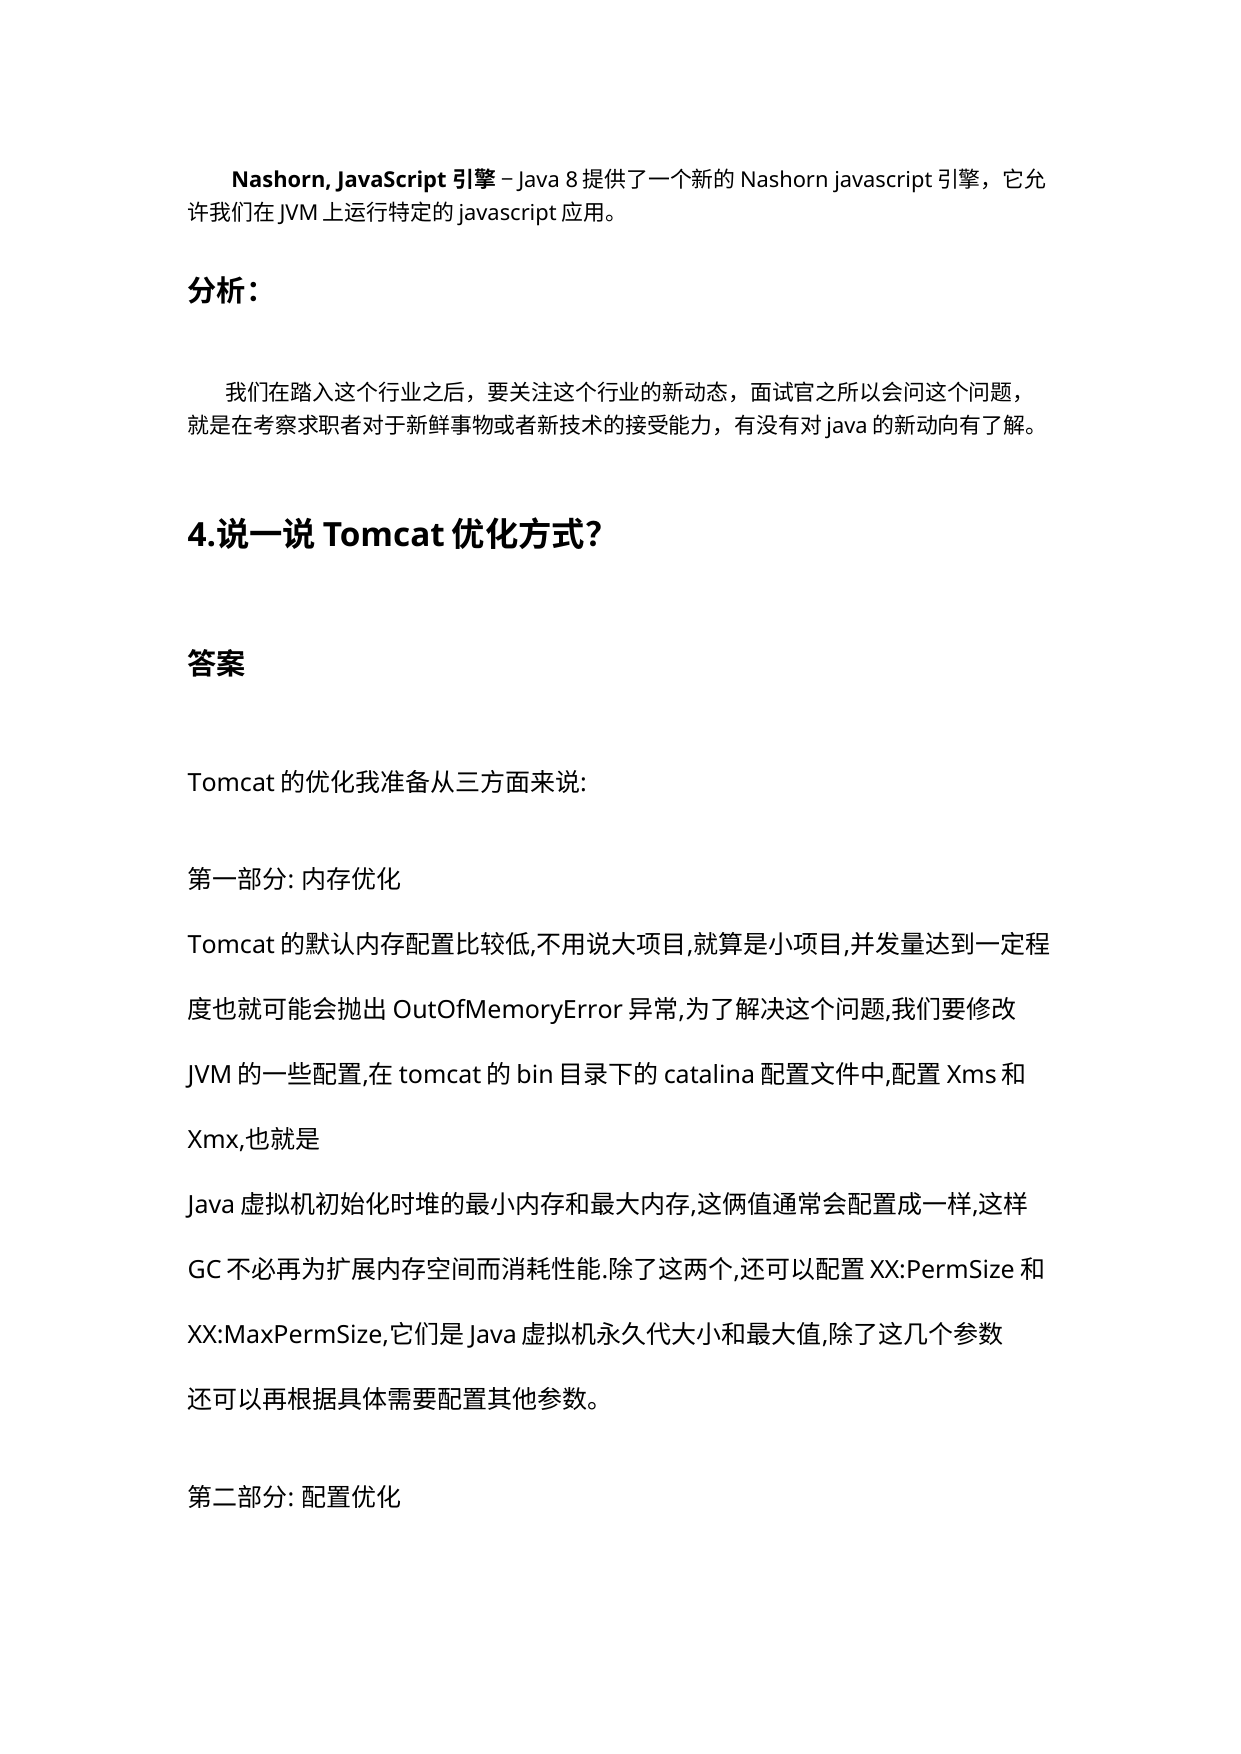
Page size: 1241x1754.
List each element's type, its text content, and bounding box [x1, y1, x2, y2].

text 还可以再根据具体需要配置其他参数。 [187, 1365, 1053, 1430]
subtitle 4.说一说Tomcat优化方式？ [187, 499, 1053, 564]
subtitle 分析： [187, 256, 1053, 321]
text 第一部分: 内存优化 [187, 845, 1053, 910]
subtitle 答案 [187, 629, 1053, 694]
text Java虚拟机初始化时堆的最小内存和最大内存,这俩值通常会配置成一样,这样GC不必再为扩展内存空间而消耗性能.除了这两个,还可以配置XX:PermSize和XX:MaxPermSize,它们是Java虚拟机永久代大小和最大值,除了这几个参数 [187, 1170, 1053, 1365]
text Tomcat的优化我准备从三方面来说: [187, 748, 1053, 813]
text 我们在踏入这个行业之后，要关注这个行业的新动态，面试官之所以会问这个问题，就是在考察求职者对于新鲜事物或者新技术的接受能力，有没有对java的新动向有了解。 [187, 375, 1053, 440]
text Nashorn, JavaScript 引擎 − Java 8提供了一个新的Nashorn javascript引擎，它允许我们在JVM上运行特定的javascript应用。 [187, 162, 1053, 227]
text 第二部分: 配置优化 [187, 1463, 1053, 1528]
text Tomcat的默认内存配置比较低,不用说大项目,就算是小项目,并发量达到一定程度也就可能会抛出OutOfMemoryError异常,为了解决这个问题,我们要修改JVM的一些配置,在tomcat的bin目录下的catalina配置文件中,配置Xms和Xmx,也就是 [187, 910, 1053, 1170]
